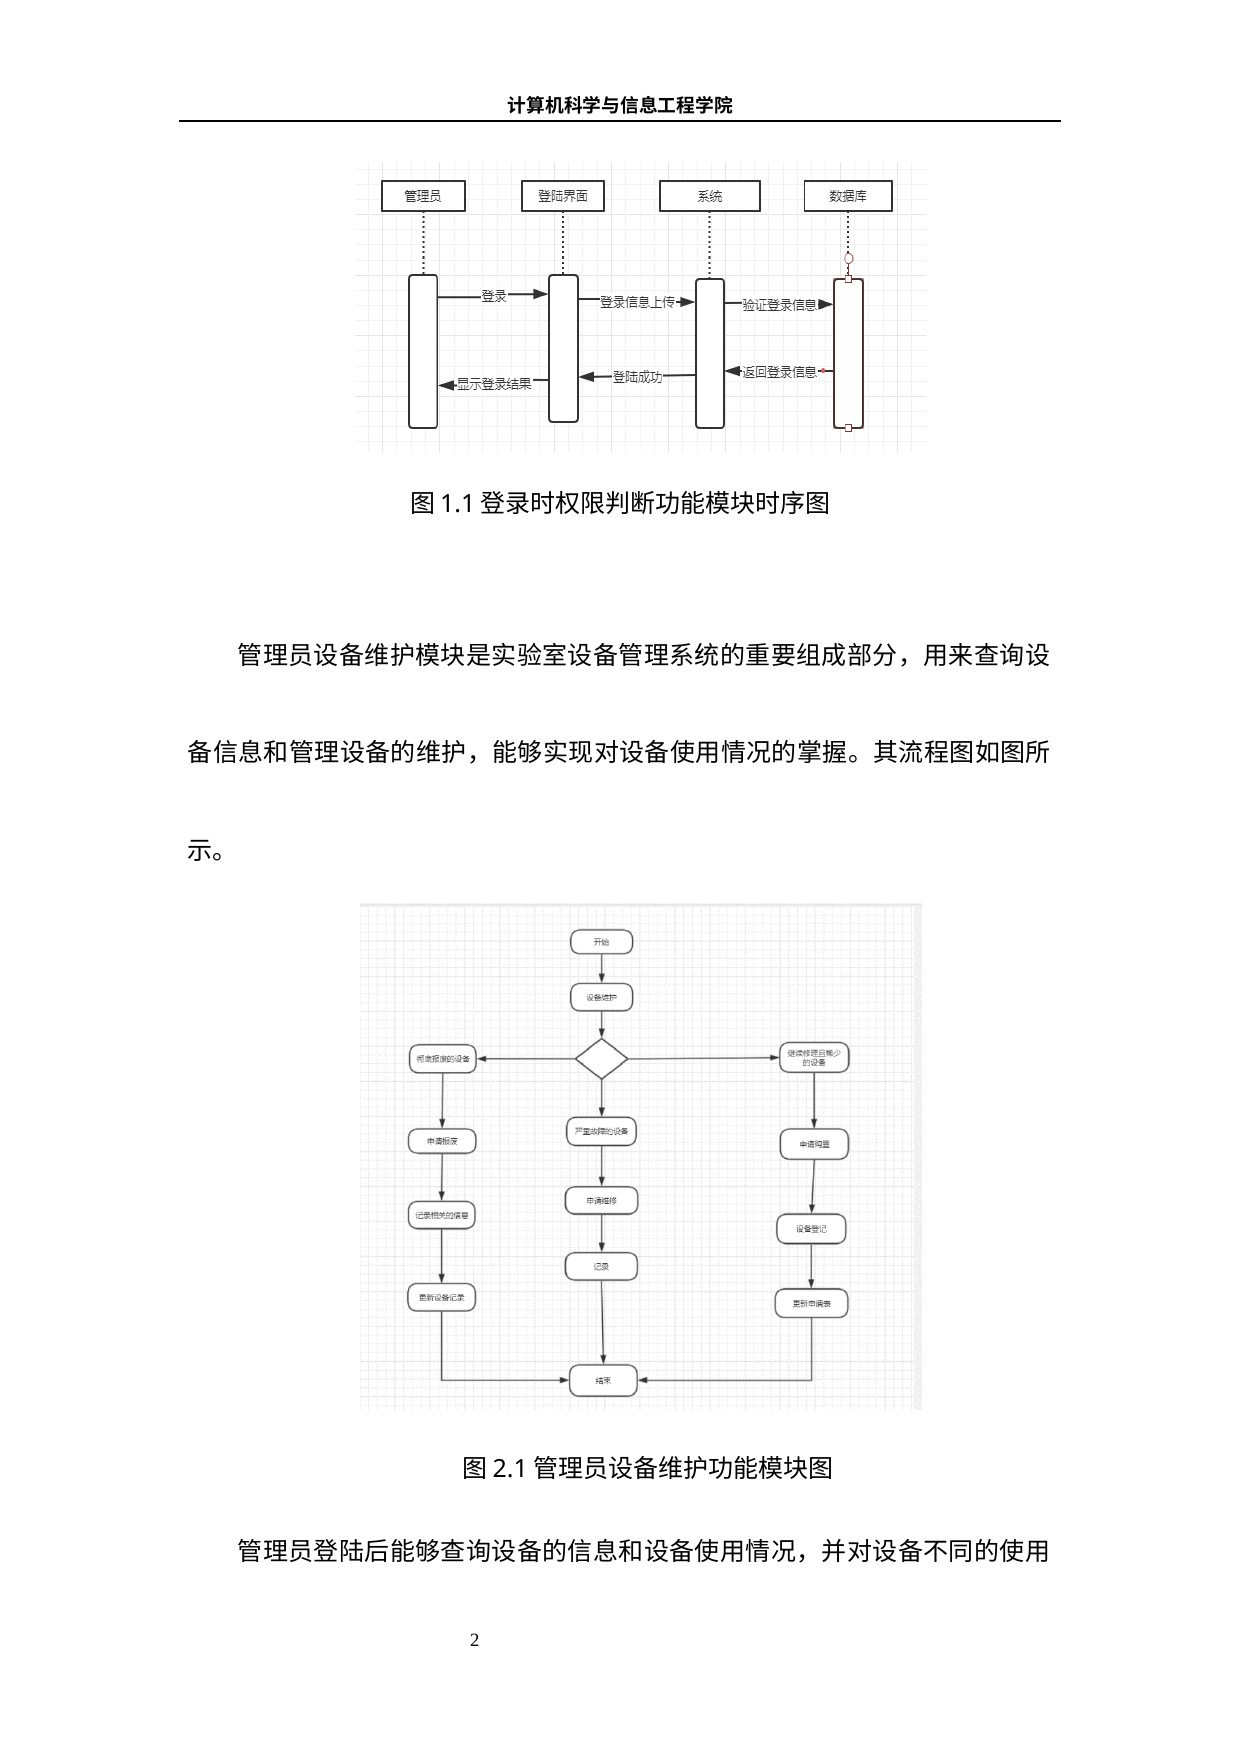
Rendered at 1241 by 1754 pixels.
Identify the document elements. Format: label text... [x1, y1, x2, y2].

text 图2.1管理员设备维护功能模块图 [187, 1434, 1053, 1499]
picture [359, 898, 923, 1410]
text 图1.1登录时权限判断功能模块时序图 [187, 469, 1053, 534]
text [187, 1517, 1053, 1582]
text 管理员设备维护模块是实验室设备管理系统的重要组成部分，用来查询设备信息和管理设备的维护，能够实现对设备使用情况的掌握。其流程图如图所示。 [187, 621, 1053, 881]
picture [355, 162, 927, 452]
